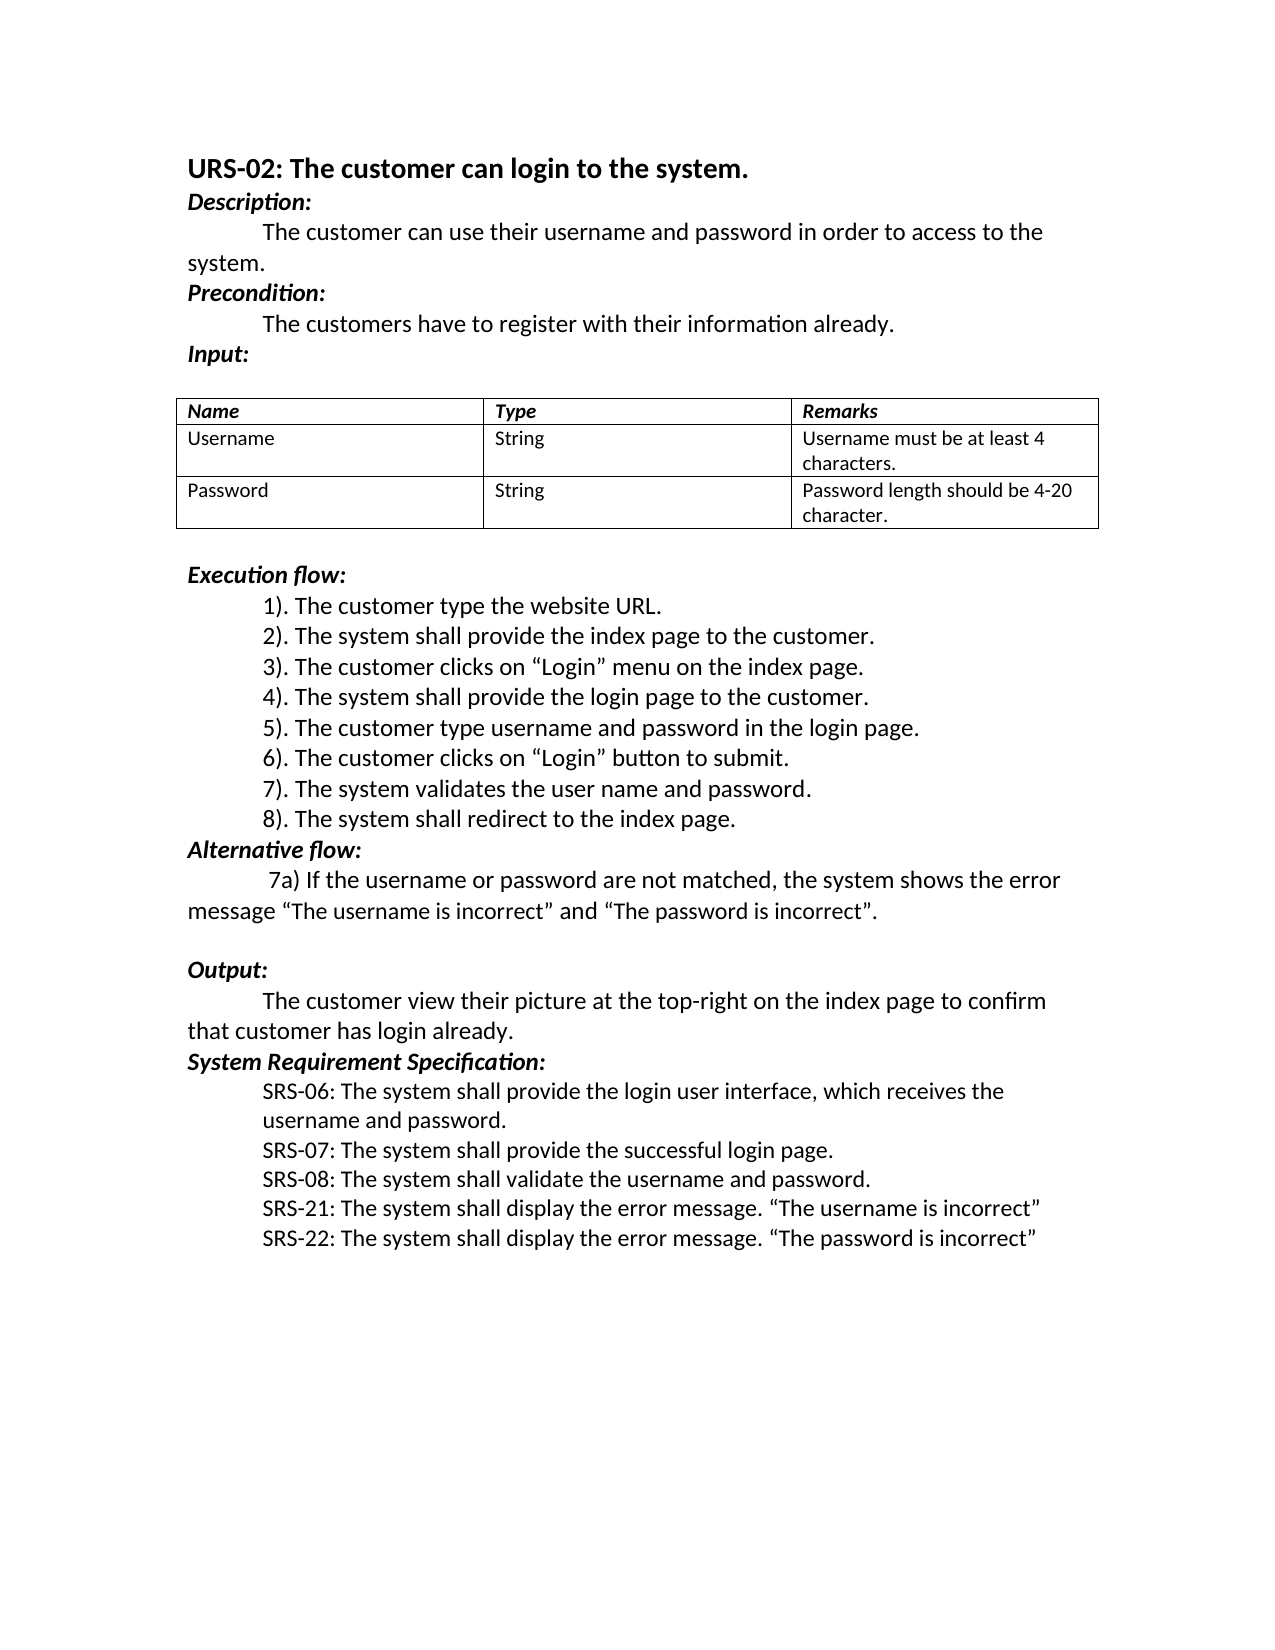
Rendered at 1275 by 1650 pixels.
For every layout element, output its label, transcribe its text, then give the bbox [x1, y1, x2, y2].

text System Requirement Specification: [187, 1046, 1087, 1076]
text SRS-22: The system shall display the error message. “The password is incorrect” [187, 1223, 1087, 1252]
text 4). The system shall provide the login page to the customer. [187, 681, 1087, 712]
text The customer can use their username and password in order to access to the system. [187, 216, 1087, 277]
table_cell String [484, 477, 791, 528]
text The customer view their picture at the top-right on the index page to confirm that customer has login already. [187, 985, 1087, 1046]
table_header Name [177, 399, 483, 424]
text SRS-08: The system shall validate the username and password. [187, 1164, 1087, 1193]
text Execution flow: [187, 559, 1087, 590]
text Output: [187, 954, 1087, 985]
text SRS-07: The system shall provide the successful login page. [187, 1135, 1087, 1164]
text 6). The customer clicks on “Login” button to submit. [187, 742, 1087, 773]
table_cell String [484, 425, 791, 476]
text Alternative flow: [187, 834, 1087, 864]
text 7). The system validates the user name and password. [187, 773, 1087, 803]
table_cell Password [177, 477, 483, 528]
text 5). The customer type username and password in the login page. [187, 712, 1087, 742]
table_cell Username [177, 425, 483, 476]
text 8). The system shall redirect to the index page. [187, 803, 1087, 834]
text 3). The customer clicks on “Login” menu on the index page. [187, 651, 1087, 681]
table_cell Password length should be 4-20 character. [792, 477, 1098, 528]
text 1). The customer type the website URL. [187, 590, 1087, 620]
text URS-02: The customer can login to the system. [187, 150, 1087, 186]
text SRS-21: The system shall display the error message. “The username is incorrect” [187, 1193, 1087, 1223]
text The customers have to register with their information already. [187, 308, 1087, 338]
table_cell Username must be at least 4 characters. [792, 425, 1098, 476]
text SRS-06: The system shall provide the login user interface, which receives the username and password. [262, 1076, 1087, 1135]
table_header Remarks [792, 399, 1098, 424]
text Precondition: [187, 277, 1087, 308]
text Description: [187, 186, 1087, 216]
text 2). The system shall provide the index page to the customer. [187, 620, 1087, 651]
text Input: [187, 338, 1087, 369]
table_header Type [484, 399, 791, 424]
text 7a) If the username or password are not matched, the system shows the error message “The username is incorrect” and “The password is incorrect”. [187, 864, 1087, 926]
